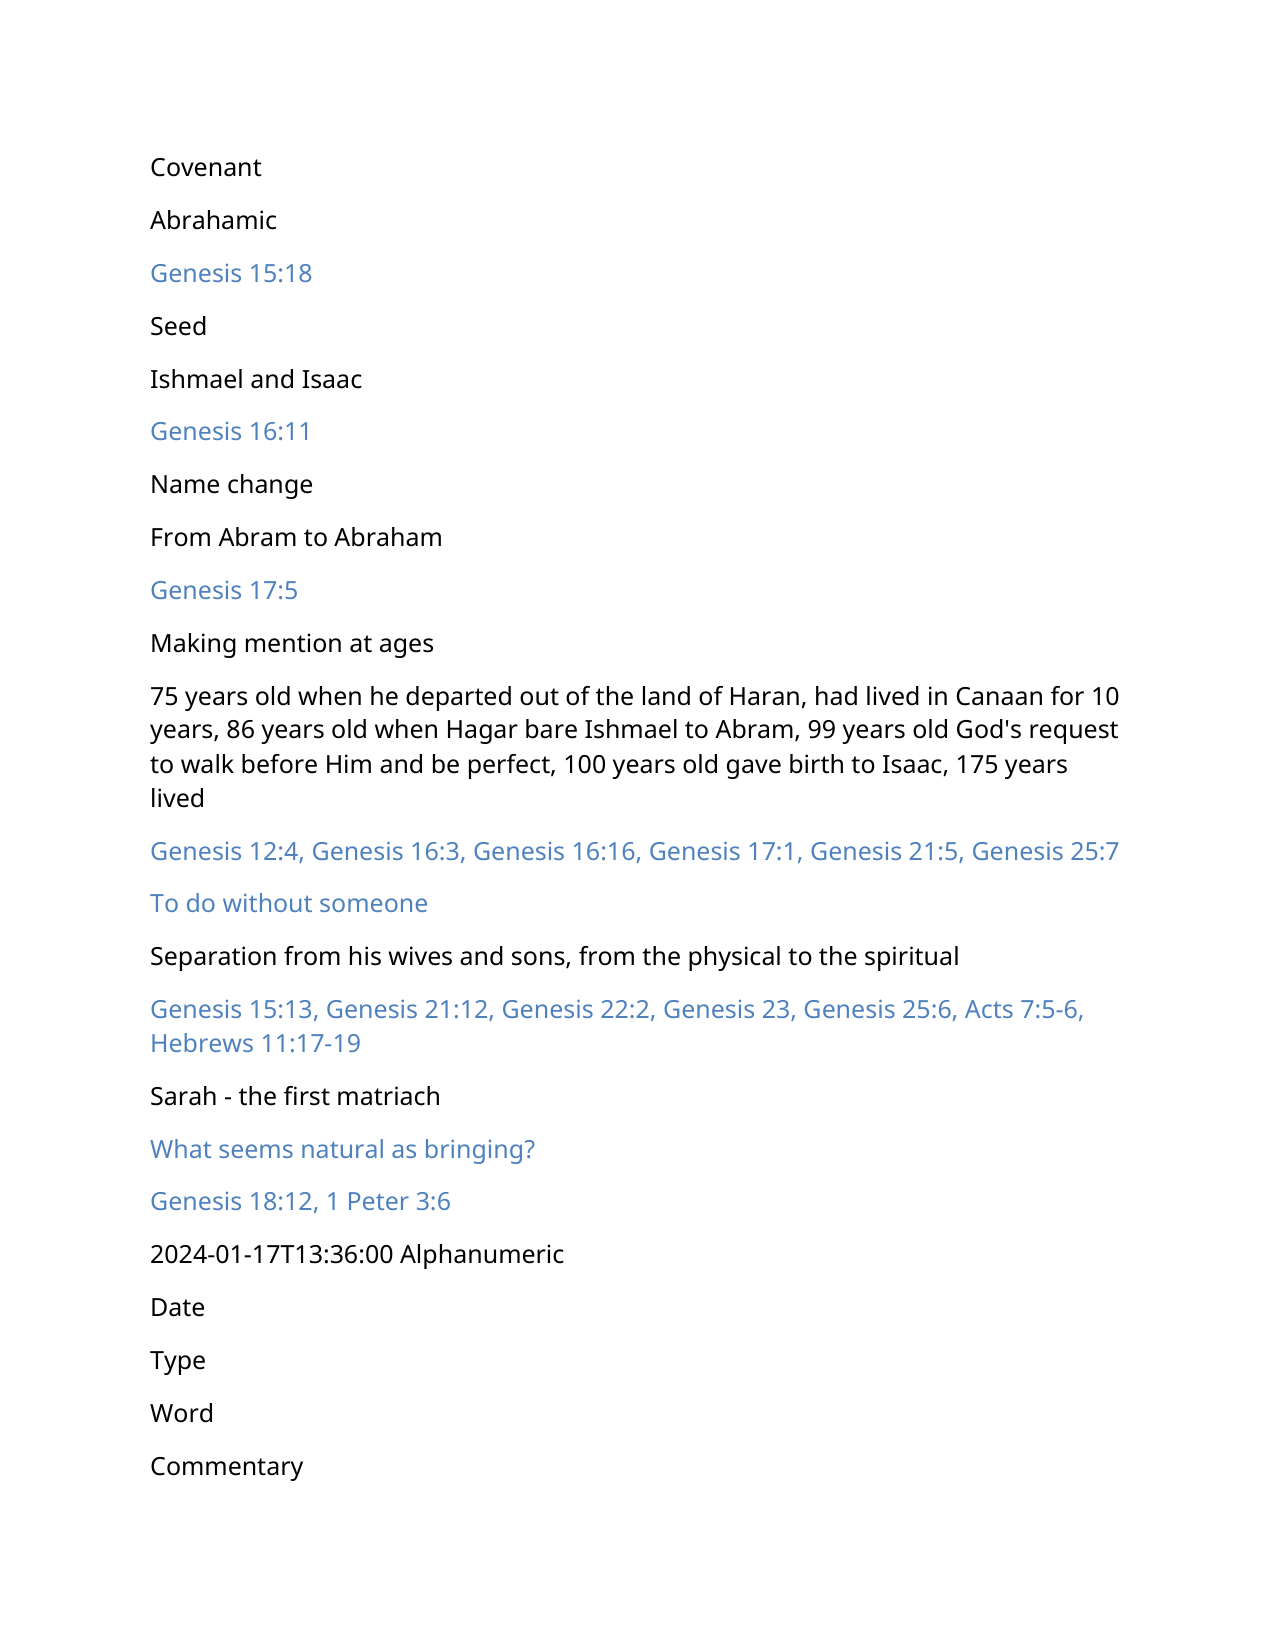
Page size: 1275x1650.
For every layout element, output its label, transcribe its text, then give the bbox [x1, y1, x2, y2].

text Date [150, 1290, 1125, 1324]
text Genesis 12:4, Genesis 16:3, Genesis 16:16, Genesis 17:1, Genesis 21:5, Genesis 25:7 [150, 833, 1125, 867]
text Genesis 16:11 [150, 414, 1125, 448]
text Genesis 17:5 [150, 572, 1125, 607]
text Abrahamic [150, 203, 1125, 237]
text Genesis 18:12, 1 Peter 3:6 [150, 1184, 1125, 1218]
text Sarah - the first matriach [150, 1078, 1125, 1112]
text Making mention at ages [150, 625, 1125, 659]
text 2024-01-17T13:36:00 Alphanumeric [150, 1237, 1125, 1271]
text From Abram to Abraham [150, 520, 1125, 554]
text 75 years old when he departed out of the land of Haran, had lived in Canaan for 10 years, 86 years old when Hagar bare Ishmael to Abram, 99 years old God's request to walk before Him and be perfect, 100 years old gave birth to Isaac, 175 years lived [150, 678, 1125, 814]
text To do without someone [150, 886, 1125, 920]
text What seems natural as bringing? [150, 1131, 1125, 1165]
text Covenant [150, 150, 1125, 184]
text Genesis 15:18 [150, 256, 1125, 290]
text Word [150, 1395, 1125, 1429]
text Seed [150, 308, 1125, 342]
text Genesis 15:13, Genesis 21:12, Genesis 22:2, Genesis 23, Genesis 25:6, Acts 7:5-6, Hebrews 11:17-19 [150, 992, 1125, 1060]
text Commentary [150, 1448, 1125, 1482]
text Separation from his wives and sons, from the physical to the spiritual [150, 939, 1125, 973]
text Ishmael and Isaac [150, 361, 1125, 395]
text Type [150, 1342, 1125, 1377]
text Name change [150, 467, 1125, 501]
